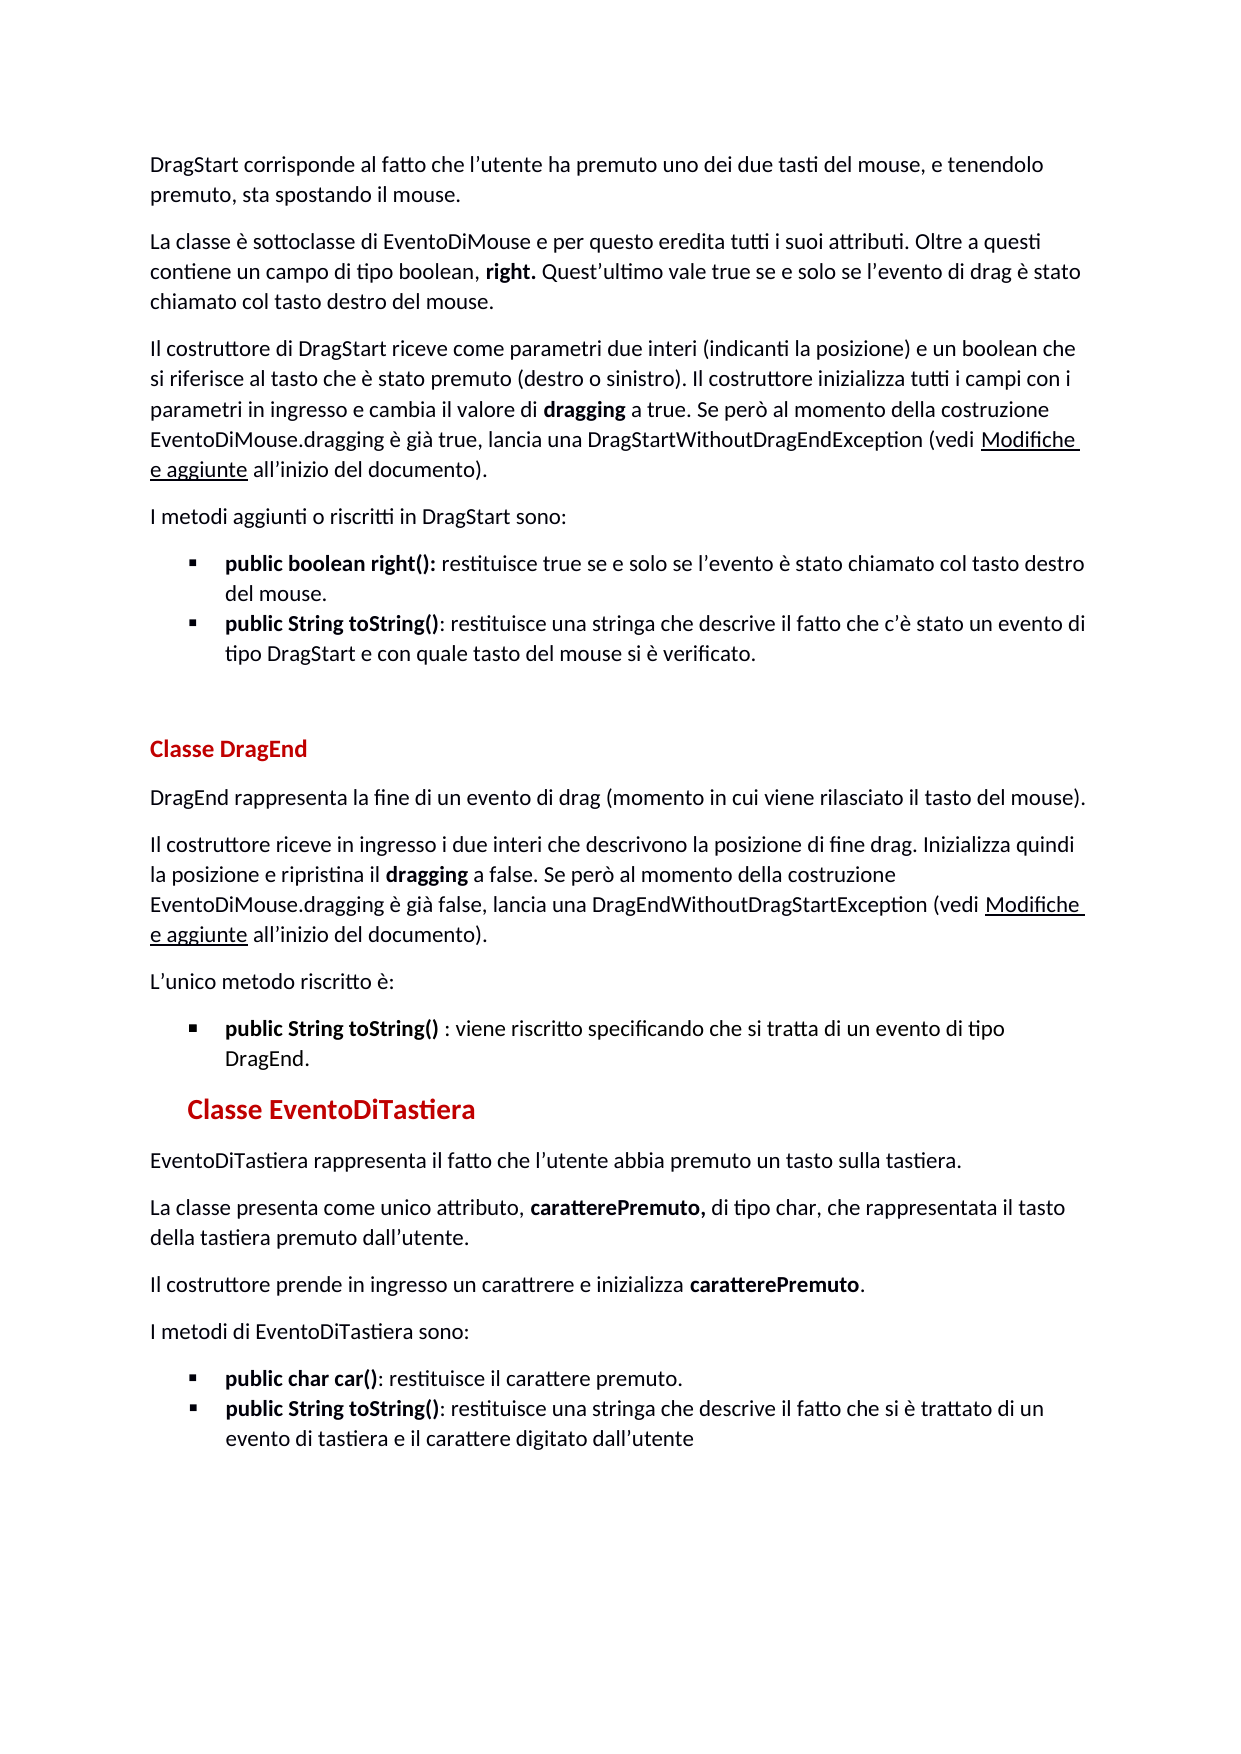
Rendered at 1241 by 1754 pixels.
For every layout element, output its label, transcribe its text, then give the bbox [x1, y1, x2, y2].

list public String toString(): restituisce una stringa che descrive il fatto che si è trattato di un evento di tastiera e il carattere digitato dall’utente [188, 1394, 1090, 1452]
text DragEnd rappresenta la fine di un evento di drag (momento in cui viene rilasciato il tasto del mouse). [150, 783, 1090, 811]
list public String toString() : viene riscritto specificando che si tratta di un evento di tipo DragEnd. [187, 1014, 1090, 1072]
text Il costruttore di DragStart riceve come parametri due interi (indicanti la posizione) e un boolean che si riferisce al tasto che è stato premuto (destro o sinistro). Il costruttore inizializza tutti i campi con i parametri in ingresso e cambia il valore di dragging a true. Se però al momento della costruzione EventoDiMouse.dragging è già true, lancia una DragStartWithoutDragEndException (vedi Modifiche e aggiunte all’inizio del documento). [150, 334, 1090, 483]
text La classe è sottoclasse di EventoDiMouse e per questo eredita tutti i suoi attributi. Oltre a questi contiene un campo di tipo boolean, right. Quest’ultimo vale true se e solo se l’evento di drag è stato chiamato col tasto destro del mouse. [150, 227, 1090, 316]
text Il costruttore prende in ingresso un carattrere e inizializza caratterePremuto. [150, 1270, 1090, 1298]
text DragStart corrisponde al fatto che l’utente ha premuto uno dei due tasti del mouse, e tenendolo premuto, sta spostando il mouse. [150, 150, 1090, 208]
text Il costruttore riceve in ingresso i due interi che descrivono la posizione di fine drag. Inizializza quindi la posizione e ripristina il dragging a false. Se però al momento della costruzione EventoDiMouse.dragging è già false, lancia una DragEndWithoutDragStartException (vedi Modifiche e aggiunte all’inizio del documento). [150, 830, 1090, 948]
text Classe DragEnd [150, 733, 1090, 764]
text I metodi aggiunti o riscritti in DragStart sono: [150, 502, 1090, 530]
text I metodi di EventoDiTastiera sono: [150, 1317, 1090, 1345]
list public char car(): restituisce il carattere premuto. [187, 1364, 1090, 1392]
text La classe presenta come unico attributo, caratterePremuto, di tipo char, che rappresentata il tasto della tastiera premuto dall’utente. [150, 1193, 1090, 1251]
text Classe EventoDiTastiera [187, 1091, 1090, 1127]
text EventoDiTastiera rappresenta il fatto che l’utente abbia premuto un tasto sulla tastiera. [150, 1146, 1090, 1174]
list public String toString(): restituisce una stringa che descrive il fatto che c’è stato un evento di tipo DragStart e con quale tasto del mouse si è verificato. [187, 609, 1090, 668]
list public boolean right(): restituisce true se e solo se l’evento è stato chiamato col tasto destro del mouse. [187, 549, 1090, 607]
text L’unico metodo riscritto è: [150, 967, 1090, 995]
